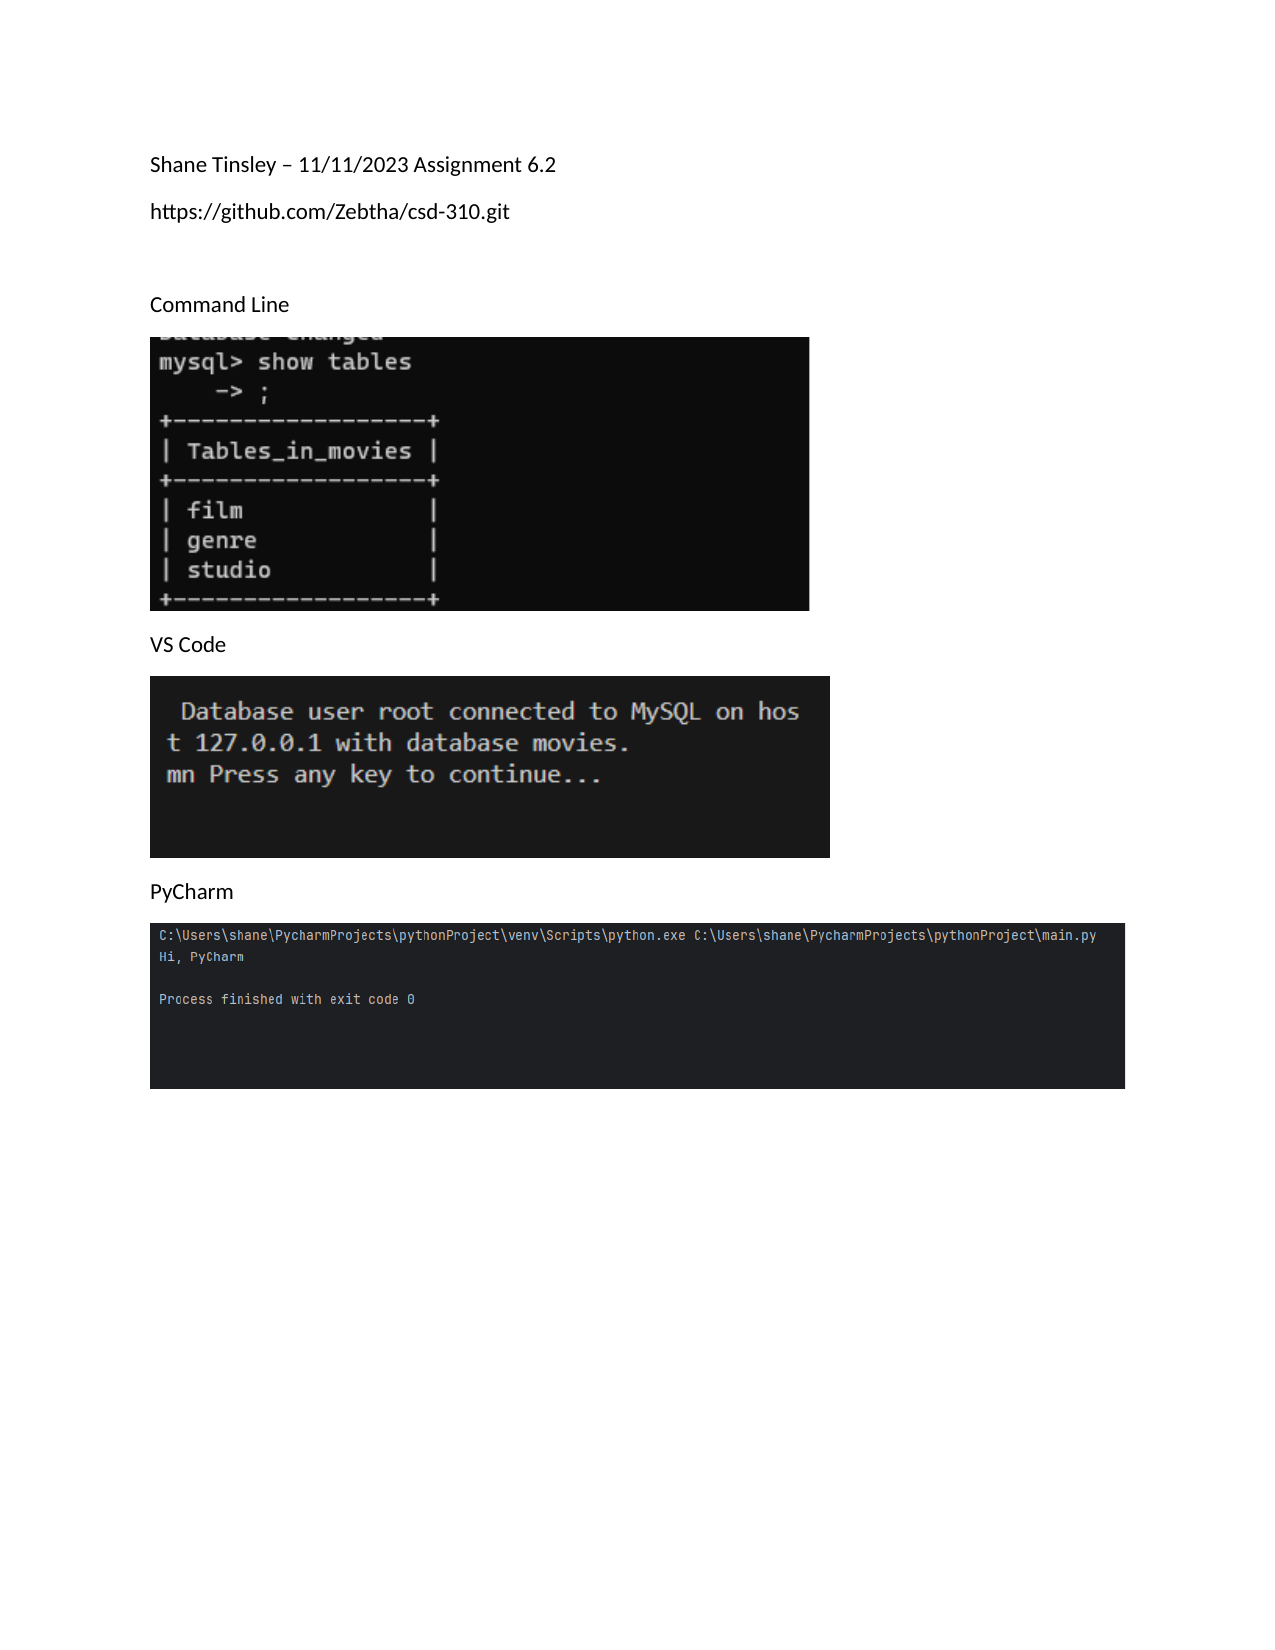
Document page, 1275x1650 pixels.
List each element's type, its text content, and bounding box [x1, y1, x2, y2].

picture [150, 337, 810, 611]
text Command Line [150, 291, 1125, 319]
text PyCharm [150, 877, 1125, 905]
text Shane Tinsley – 11/11/2023 Assignment 6.2 [150, 150, 1125, 178]
picture [150, 923, 1125, 1089]
picture [150, 676, 830, 858]
text VS Code [150, 630, 1125, 658]
text https://github.com/Zebtha/csd-310.git [150, 197, 1125, 225]
